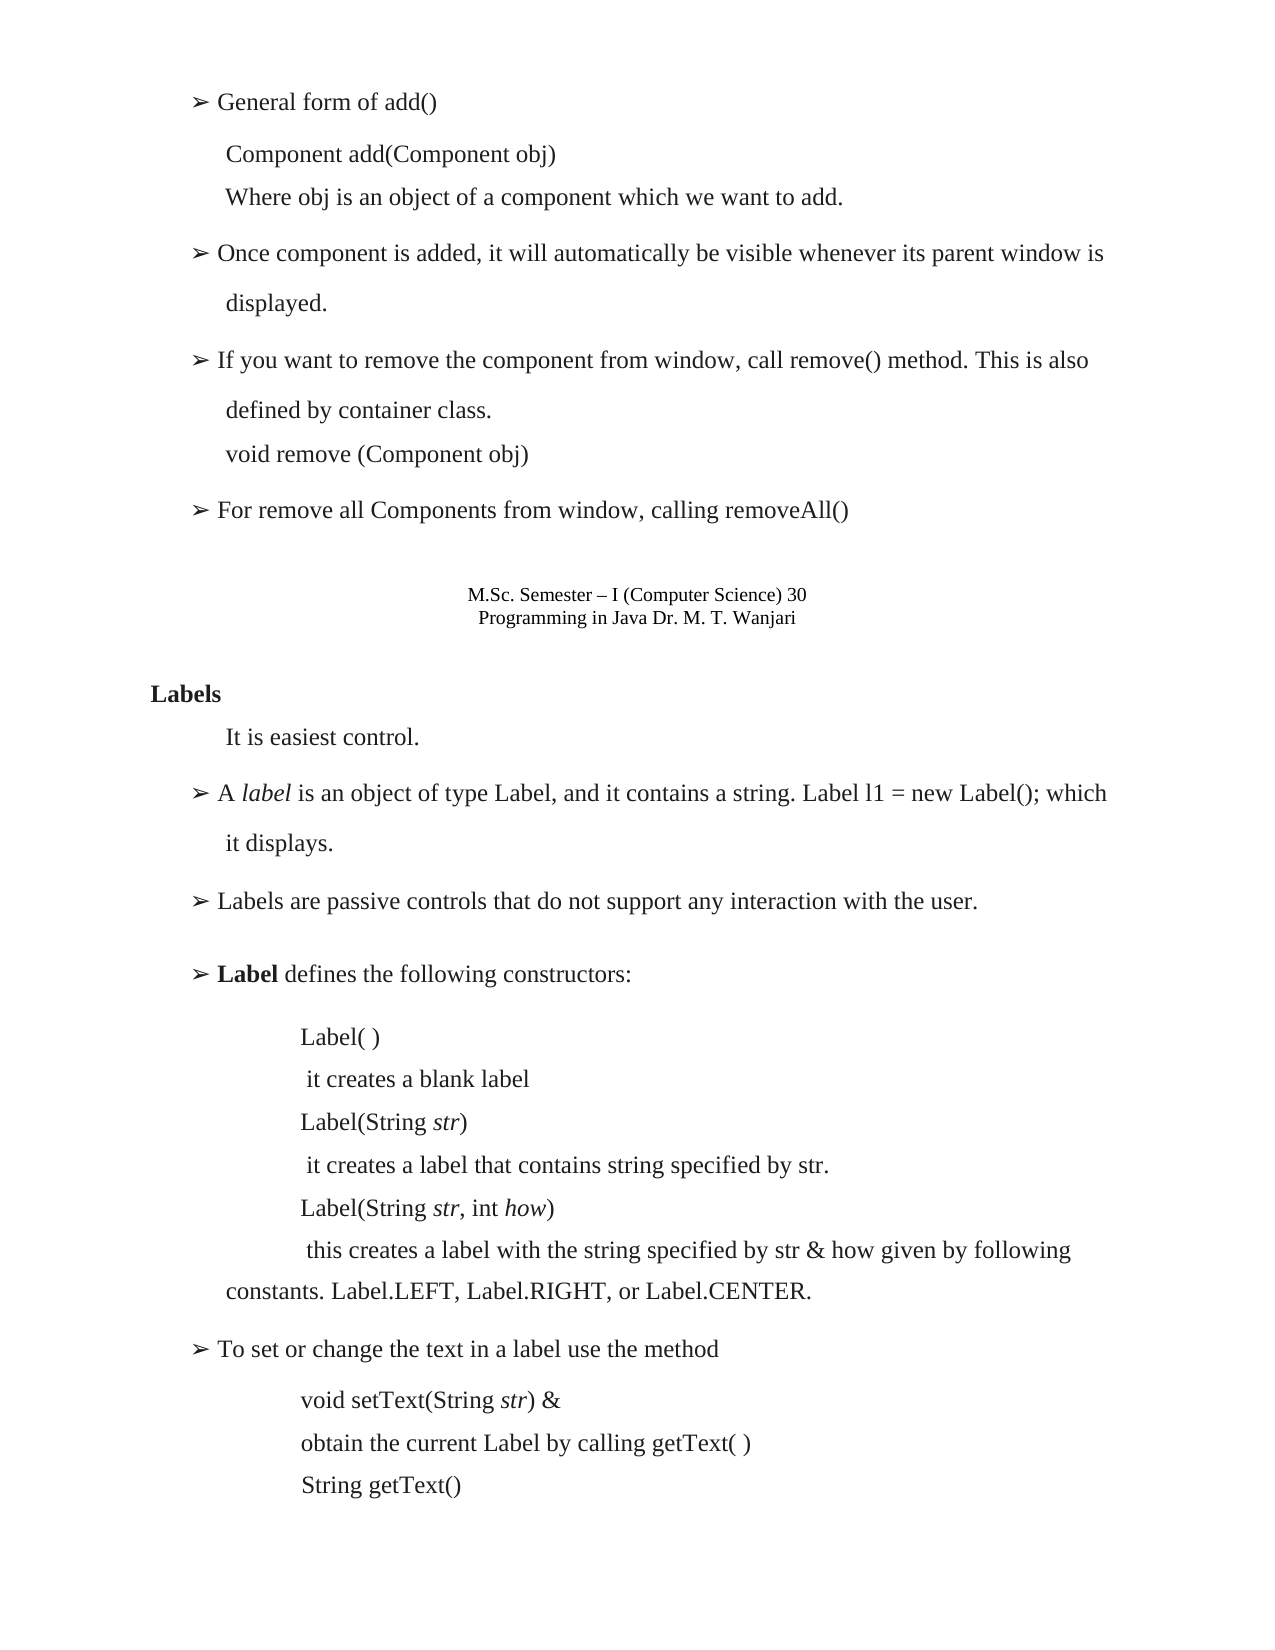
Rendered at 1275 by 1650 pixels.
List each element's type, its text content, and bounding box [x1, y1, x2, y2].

text void remove (Component obj) [225, 439, 1136, 467]
text String getText() [301, 1471, 1136, 1499]
text Programming in Java Dr. M. T. Wanjari [138, 606, 1136, 629]
text It is easiest control. [225, 722, 1136, 751]
text Where obj is an object of a component which we want to add. [225, 182, 1136, 210]
text ➢ For remove all Components from window, calling removeAll() [189, 482, 1136, 533]
text Label(String str) [300, 1107, 1136, 1136]
text Label(String str, int how) [300, 1193, 1136, 1221]
text it creates a blank label [300, 1064, 1136, 1093]
text obtain the current Label by calling getText( ) [301, 1428, 1136, 1457]
text M.Sc. Semester – I (Computer Science) 30 [138, 583, 1136, 606]
text Component add(Component obj) [226, 139, 1136, 167]
text void setText(String str) & [300, 1385, 1136, 1414]
text it creates a label that contains string specified by str. [300, 1150, 1136, 1179]
text ➢ Labels are passive controls that do not support any interaction with the user. ➢ Label defines the following constructors: [189, 872, 993, 997]
text Labels [150, 679, 1136, 708]
text Label( ) [300, 1022, 1136, 1051]
text ➢ Once component is added, it will automatically be visible whenever its parent window is displayed. [189, 224, 1131, 316]
text this creates a label with the string specified by str & how given by following constants. Label.LEFT, Label.RIGHT, or Label.CENTER. [226, 1235, 1132, 1305]
text ➢ A label is an object of type Label, and it contains a string. Label l1 = new Label(); which it displays. [189, 764, 1132, 857]
text ➢ To set or change the text in a label use the method [189, 1320, 1136, 1371]
text ➢ General form of add() [189, 74, 1136, 125]
text ➢ If you want to remove the component from window, call remove() method. This is also defined by container class. [189, 331, 1131, 424]
